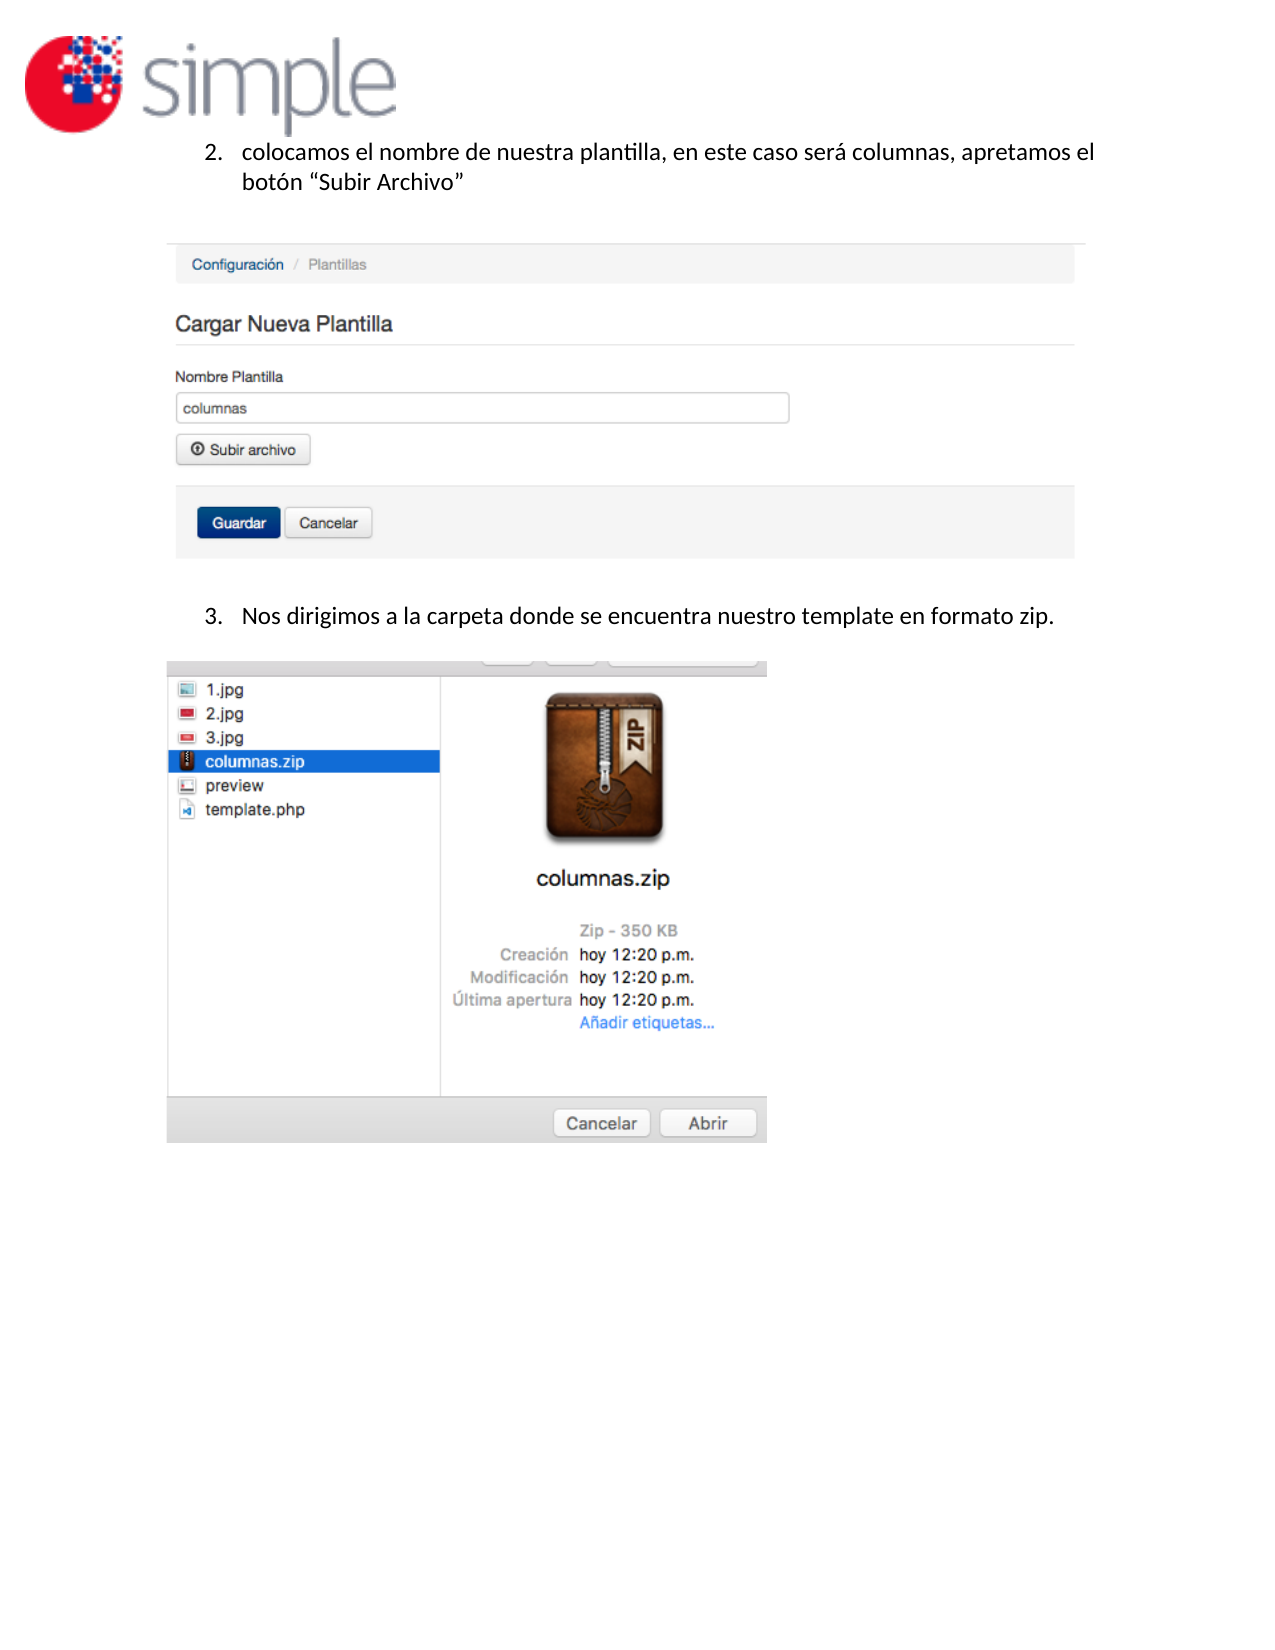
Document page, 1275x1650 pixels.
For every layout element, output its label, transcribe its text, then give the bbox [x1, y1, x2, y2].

list Nos dirigimos a la carpeta donde se encuentra nuestro template en formato zip. [204, 600, 1098, 631]
picture [25, 36, 396, 137]
picture [166, 661, 767, 1143]
picture [166, 227, 1086, 570]
list colocamos el nombre de nuestra plantilla, en este caso será columnas, apretamos el botón “Subir Archivo” [204, 136, 1098, 197]
